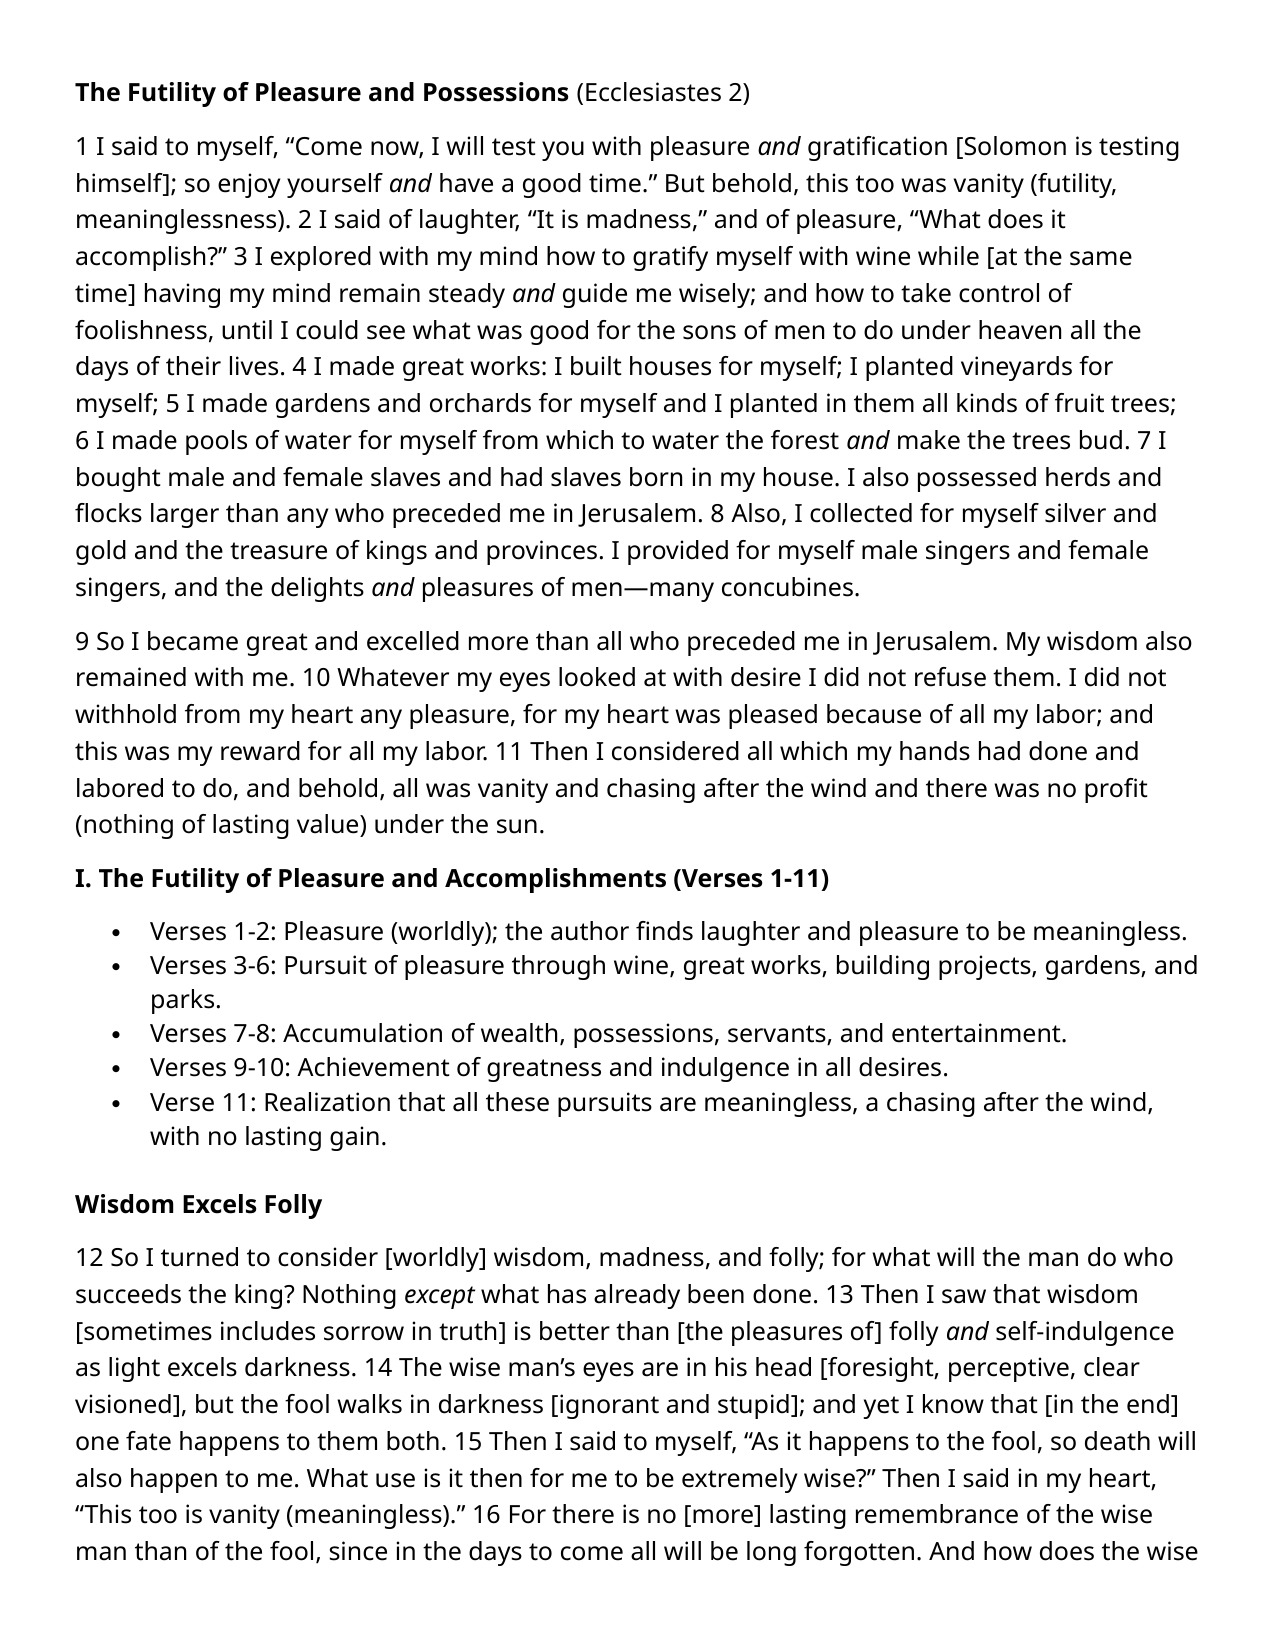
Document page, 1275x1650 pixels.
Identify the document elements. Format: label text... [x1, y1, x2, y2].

text Wisdom Excels Folly [75, 1186, 1200, 1220]
text I. The Futility of Pleasure and Accomplishments (Verses 1-11) [75, 860, 1200, 894]
list Verses 9-10: Achievement of greatness and indulgence in all desires. [112, 1050, 1200, 1084]
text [75, 1240, 1200, 1568]
list Verses 7-8: Accumulation of wealth, possessions, servants, and entertainment. [112, 1016, 1200, 1050]
list Verses 3-6: Pursuit of pleasure through wine, great works, building projects, gardens, and parks. [112, 948, 1200, 1016]
list Verse 11: Realization that all these pursuits are meaningless, a chasing after the wind, with no lasting gain. [112, 1084, 1200, 1152]
text The Futility of Pleasure and Possessions (Ecclesiastes 2) [75, 75, 1200, 109]
text 1 I said to myself, “Come now, I will test you with pleasure and gratification [Solomon is testing himself]; so enjoy yourself and have a good time.” But behold, this too was vanity (futility, meaninglessness). 2 I said of laughter, “It is madness,” and of pleasure, “What does it accomplish?” 3 I explored with my mind how to gratify myself with wine while [at the same time] having my mind remain steady and guide me wisely; and how to take control of foolishness, until I could see what was good for the sons of men to do under heaven all the days of their lives. 4 I made great works: I built houses for myself; I planted vineyards for myself; 5 I made gardens and orchards for myself and I planted in them all kinds of fruit trees; 6 I made pools of water for myself from which to water the forest and make the trees bud. 7 I bought male and female slaves and had slaves born in my house. I also possessed herds and flocks larger than any who preceded me in Jerusalem. 8 Also, I collected for myself silver and gold and the treasure of kings and provinces. I provided for myself male singers and female singers, and the delights and pleasures of men—many concubines. [75, 128, 1200, 604]
list Verses 1-2: Pleasure (worldly); the author finds laughter and pleasure to be meaningless. [112, 914, 1200, 948]
text 9 So I became great and excelled more than all who preceded me in Jerusalem. My wisdom also remained with me. 10 Whatever my eyes looked at with desire I did not refuse them. I did not withhold from my heart any pleasure, for my heart was pleased because of all my labor; and this was my reward for all my labor. 11 Then I considered all which my hands had done and labored to do, and behold, all was vanity and chasing after the wind and there was no profit (nothing of lasting value) under the sun. [75, 623, 1200, 841]
